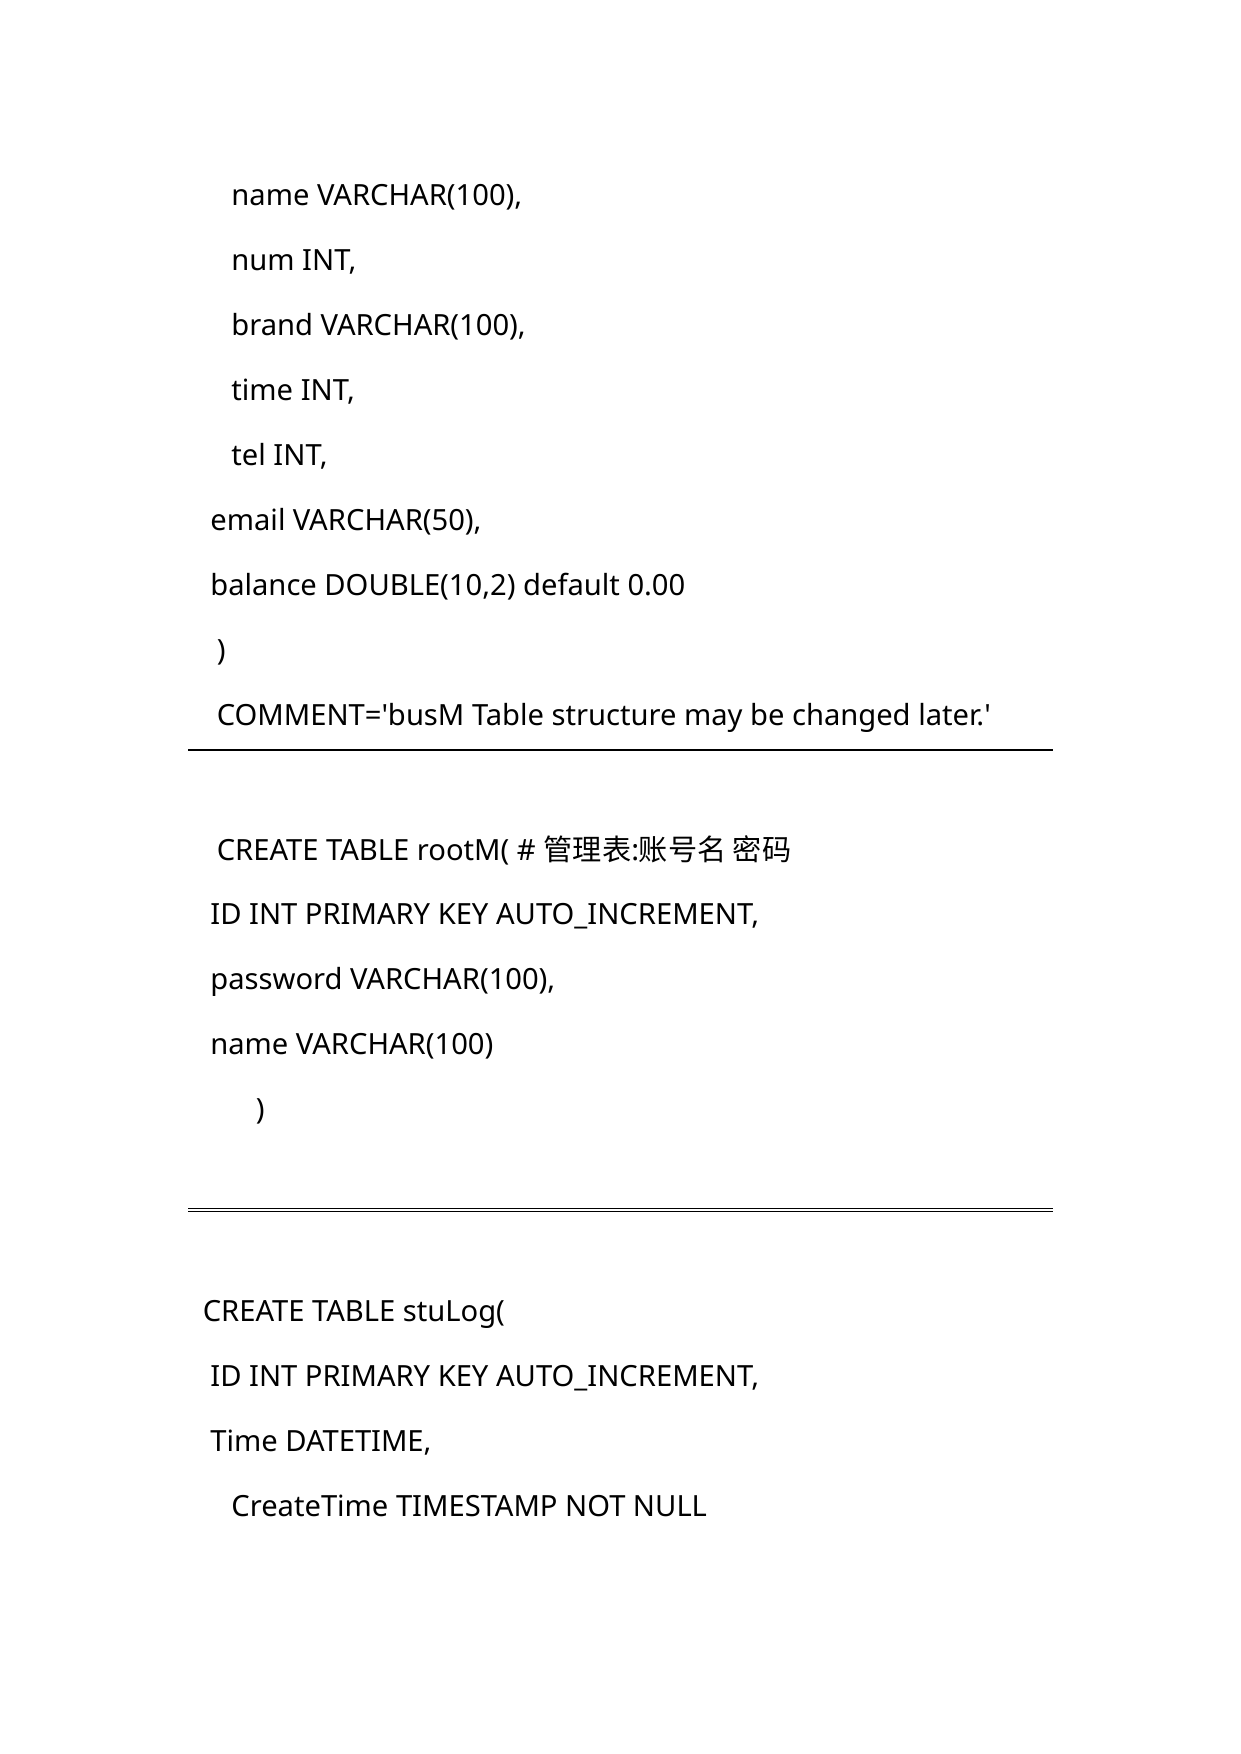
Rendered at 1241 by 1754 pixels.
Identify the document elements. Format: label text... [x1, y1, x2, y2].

text balance DOUBLE(10,2) default 0.00 [187, 552, 1053, 617]
text num INT, [187, 227, 1053, 292]
text CreateTime TIMESTAMP NOT NULL [187, 1472, 1053, 1537]
text ) [187, 1076, 1053, 1141]
text email VARCHAR(50), [187, 487, 1053, 552]
text time INT, [187, 357, 1053, 422]
text password VARCHAR(100), [187, 946, 1053, 1011]
text CREATE TABLE stuLog( [187, 1277, 1053, 1342]
text ) [187, 617, 1053, 682]
text name VARCHAR(100), [187, 162, 1053, 227]
text ID INT PRIMARY KEY AUTO_INCREMENT, [187, 1342, 1053, 1407]
text Time DATETIME, [187, 1407, 1053, 1472]
text name VARCHAR(100) [187, 1011, 1053, 1076]
text brand VARCHAR(100), [187, 292, 1053, 357]
text ID INT PRIMARY KEY AUTO_INCREMENT, [187, 881, 1053, 946]
text CREATE TABLE rootM( # 管理表:账号名 密码 [187, 816, 1053, 881]
text tel INT, [187, 422, 1053, 487]
text COMMENT='busM Table structure may be changed later.' [187, 682, 1053, 751]
